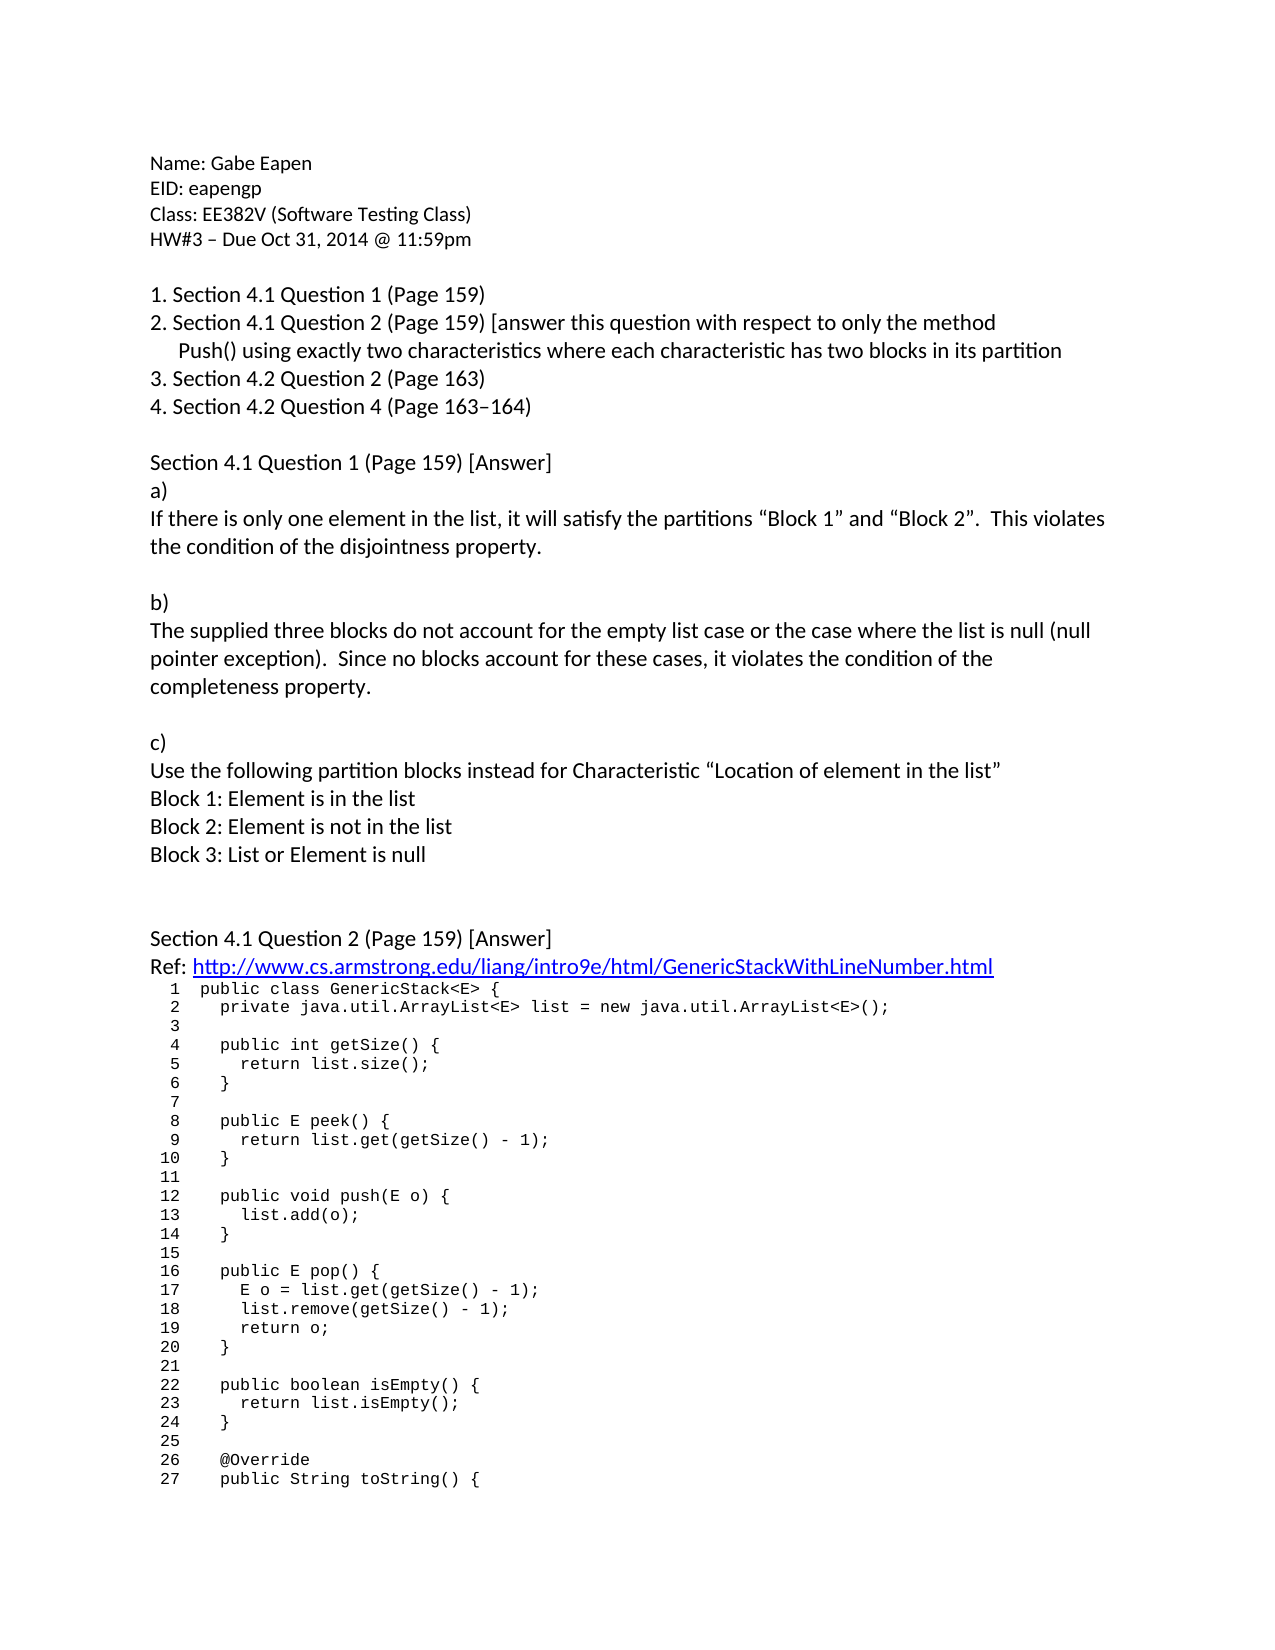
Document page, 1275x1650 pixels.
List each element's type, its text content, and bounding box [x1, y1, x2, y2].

text 1. Section 4.1 Question 1 (Page 159) [150, 280, 1125, 308]
text 2. Section 4.1 Question 2 (Page 159) [answer this question with respect to only the method [150, 308, 1125, 336]
text 16 public E pop() { [150, 1263, 1125, 1282]
text Ref: http://www.cs.armstrong.edu/liang/intro9e/html/GenericStackWithLineNumber.html [150, 952, 1125, 980]
text 23 return list.isEmpty(); [150, 1395, 1125, 1414]
text Class: EE382V (Software Testing Class) [150, 201, 1125, 226]
text 4 public int getSize() { [150, 1037, 1125, 1056]
text 21 [150, 1357, 1125, 1376]
text 1 public class GenericStack<E> { [150, 980, 1125, 999]
text 2 private java.util.ArrayList<E> list = new java.util.ArrayList<E>(); [150, 999, 1125, 1018]
text The supplied three blocks do not account for the empty list case or the case where the list is null (null pointer exception). Since no blocks account for these cases, it violates the condition of the completeness property. [150, 616, 1125, 700]
text Section 4.1 Question 1 (Page 159) [Answer] [150, 448, 1125, 476]
text 19 return o; [150, 1319, 1125, 1338]
text 13 list.add(o); [150, 1206, 1125, 1225]
text 18 list.remove(getSize() - 1); [150, 1301, 1125, 1319]
text 22 public boolean isEmpty() { [150, 1376, 1125, 1395]
text a) [150, 476, 1125, 504]
text 15 [150, 1244, 1125, 1263]
text 3 [150, 1018, 1125, 1037]
text If there is only one element in the list, it will satisfy the partitions “Block 1” and “Block 2”. This violates the condition of the disjointness property. [150, 504, 1125, 560]
text Block 2: Element is not in the list [150, 812, 1125, 840]
text Block 1: Element is in the list [150, 784, 1125, 812]
text c) [150, 728, 1125, 756]
text 8 public E peek() { [150, 1112, 1125, 1131]
text Use the following partition blocks instead for Characteristic “Location of element in the list” [150, 756, 1125, 784]
text 11 [150, 1169, 1125, 1188]
text 5 return list.size(); [150, 1056, 1125, 1074]
text 14 } [150, 1225, 1125, 1244]
text EID: eapengp [150, 175, 1125, 201]
text 4. Section 4.2 Question 4 (Page 163–164) [150, 392, 1125, 448]
text 9 return list.get(getSize() - 1); [150, 1131, 1125, 1150]
text 3. Section 4.2 Question 2 (Page 163) [150, 364, 1125, 392]
text Section 4.1 Question 2 (Page 159) [Answer] [150, 924, 1125, 952]
text 17 E o = list.get(getSize() - 1); [150, 1282, 1125, 1301]
text 7 [150, 1093, 1125, 1112]
text 12 public void push(E o) { [150, 1188, 1125, 1206]
text 27 public String toString() { [150, 1470, 1125, 1489]
text Name: Gabe Eapen [150, 150, 1125, 175]
text 6 } [150, 1074, 1125, 1093]
text HW#3 – Due Oct 31, 2014 @ 11:59pm [150, 226, 1125, 252]
text 24 } [150, 1414, 1125, 1433]
text 25 [150, 1433, 1125, 1452]
text b) [150, 588, 1125, 616]
text 20 } [150, 1338, 1125, 1357]
text 10 } [150, 1150, 1125, 1169]
text 26 @Override [150, 1452, 1125, 1470]
text Block 3: List or Element is null [150, 840, 1125, 868]
text Push() using exactly two characteristics where each characteristic has two blocks in its partition [178, 336, 1125, 364]
